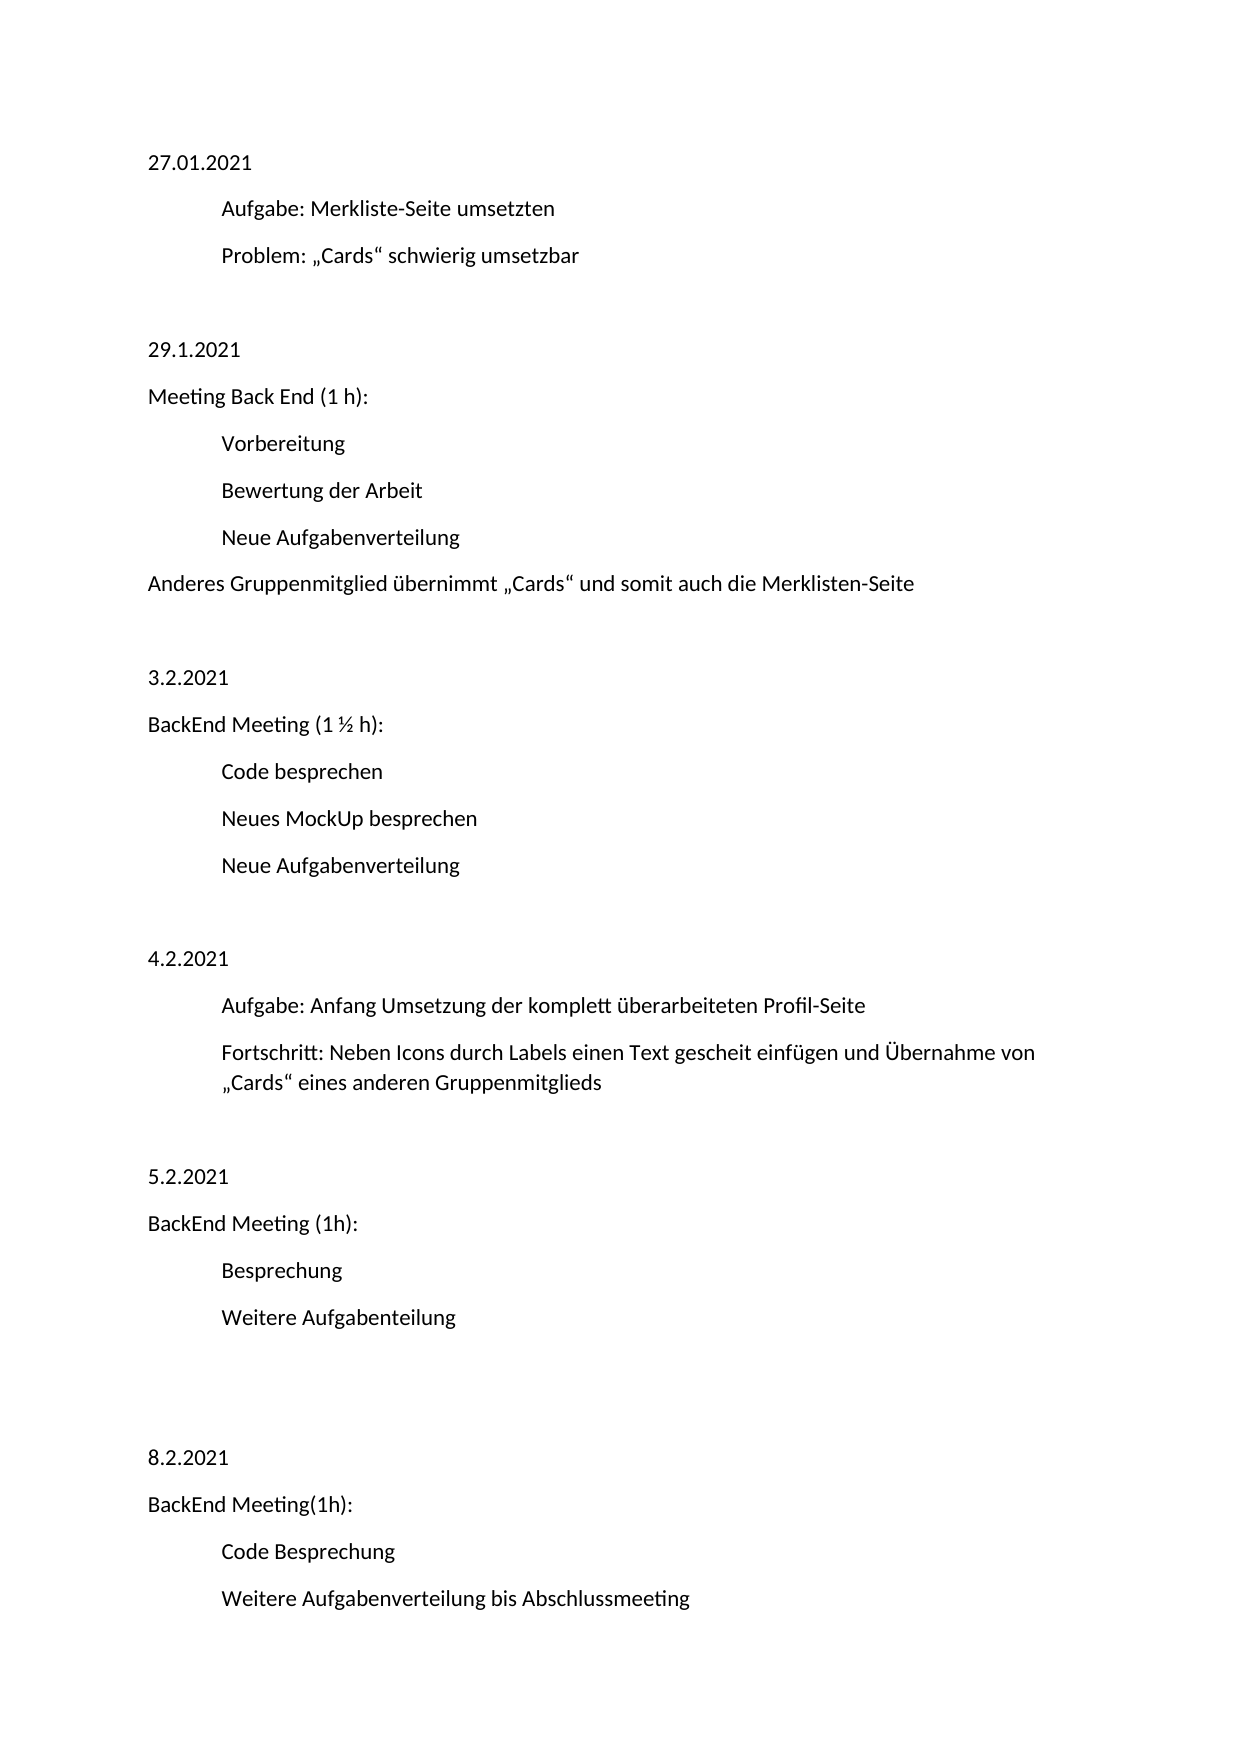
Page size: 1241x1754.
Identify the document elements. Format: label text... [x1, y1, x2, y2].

text 29.1.2021 [148, 335, 1093, 363]
text 8.2.2021 [148, 1443, 1093, 1471]
text 27.01.2021 [148, 148, 1093, 176]
text Aufgabe: Merkliste-Seite umsetzten [148, 194, 1093, 222]
text 4.2.2021 [148, 944, 1093, 972]
text Vorbereitung [148, 429, 1093, 457]
text Weitere Aufgabenteilung [148, 1303, 1093, 1331]
text Besprechung [148, 1256, 1093, 1284]
text Meeting Back End (1 h): [148, 382, 1093, 410]
text Anderes Gruppenmitglied übernimmt „Cards“ und somit auch die Merklisten-Seite [148, 569, 1093, 597]
text Neue Aufgabenverteilung [148, 851, 1093, 879]
text BackEnd Meeting (1h): [148, 1209, 1093, 1237]
text Code Besprechung [148, 1537, 1093, 1565]
text Code besprechen [148, 757, 1093, 785]
text Fortschritt: Neben Icons durch Labels einen Text gescheit einfügen und Übernahme von „Cards“ eines anderen Gruppenmitglieds [221, 1038, 1093, 1096]
text Problem: „Cards“ schwierig umsetzbar [148, 241, 1093, 269]
text Bewertung der Arbeit [148, 476, 1093, 504]
text 5.2.2021 [148, 1162, 1093, 1190]
text BackEnd Meeting (1 ½ h): [148, 710, 1093, 738]
text Neues MockUp besprechen [148, 804, 1093, 832]
text Weitere Aufgabenverteilung bis Abschlussmeeting [148, 1584, 1093, 1612]
text Neue Aufgabenverteilung [148, 523, 1093, 551]
text BackEnd Meeting(1h): [148, 1490, 1093, 1518]
text 3.2.2021 [148, 663, 1093, 691]
text Aufgabe: Anfang Umsetzung der komplett überarbeiteten Profil-Seite [148, 991, 1093, 1019]
